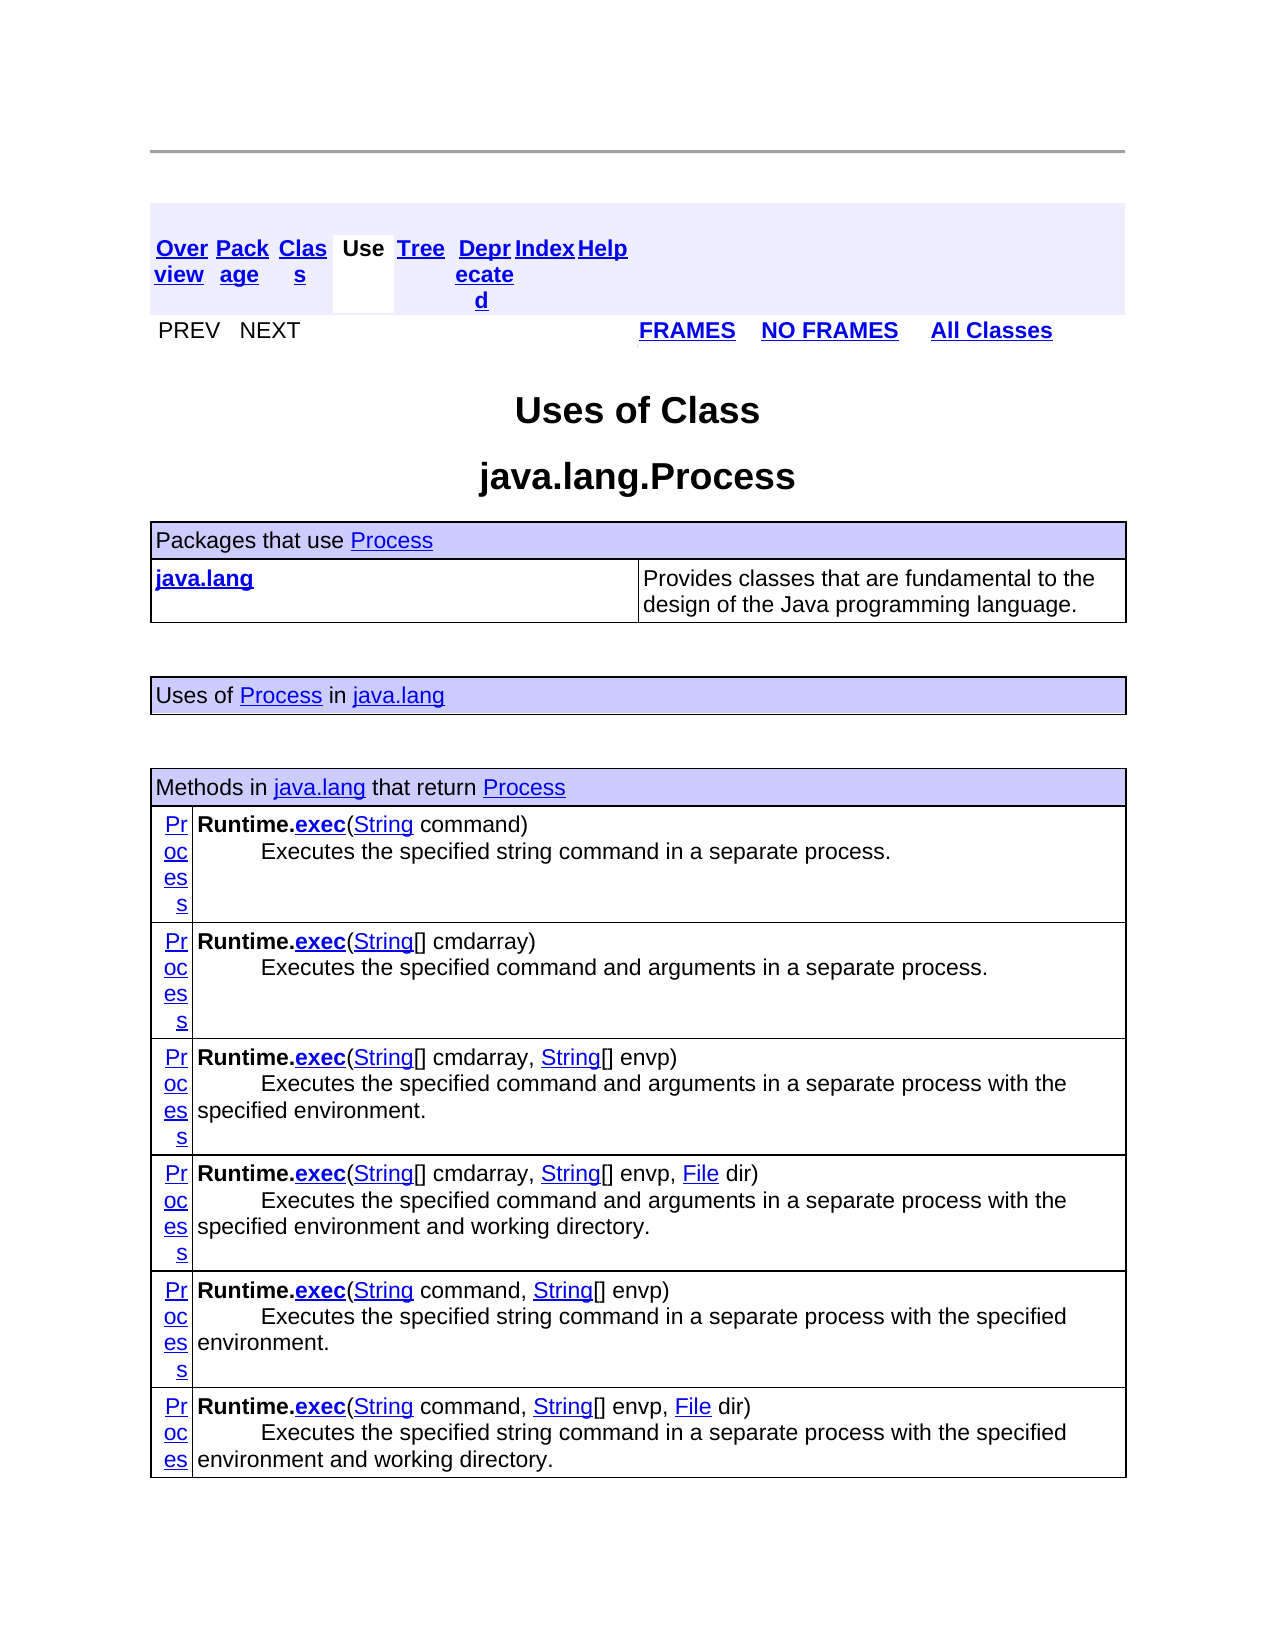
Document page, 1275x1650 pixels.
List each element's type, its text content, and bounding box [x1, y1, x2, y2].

table_header [150, 203, 1125, 315]
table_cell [193, 1388, 1125, 1477]
table_cell Process [152, 1388, 192, 1477]
text java.lang.Process [150, 454, 1125, 497]
table_cell PREV NEXT [150, 315, 637, 345]
table_cell Runtime.exec(String[] cmdarray) Executes the specified command and arguments in a separate process. [193, 923, 1125, 1038]
table_header Packages that use Process [152, 523, 1125, 558]
table_header Uses of Process in java.lang [152, 678, 1125, 713]
table_cell Provides classes that are fundamental to the design of the Java programming language. [639, 560, 1125, 622]
table_cell Runtime.exec(String[] cmdarray, String[] envp, File dir) Executes the specified command and arguments in a separate process with the specified environment and working directory. [193, 1156, 1125, 1270]
table_cell Runtime.exec(String command, String[] envp) Executes the specified string command in a separate process with the specified environment. [193, 1272, 1125, 1387]
table_cell Process [152, 923, 192, 1038]
table_cell FRAMES NO FRAMES All Classes [638, 315, 1125, 345]
table_cell Process [152, 1039, 192, 1154]
text Uses of Class [150, 388, 1125, 431]
table_header Methods in java.lang that return Process [152, 769, 1125, 805]
table_cell Runtime.exec(String command) Executes the specified string command in a separate process. [193, 807, 1125, 921]
table_cell Process [152, 1156, 192, 1270]
table_cell Runtime.exec(String[] cmdarray, String[] envp) Executes the specified command and arguments in a separate process with the specified environment. [193, 1039, 1125, 1154]
table_cell java.lang [152, 560, 638, 622]
table_cell Process [152, 807, 192, 921]
table_cell Process [152, 1272, 192, 1387]
